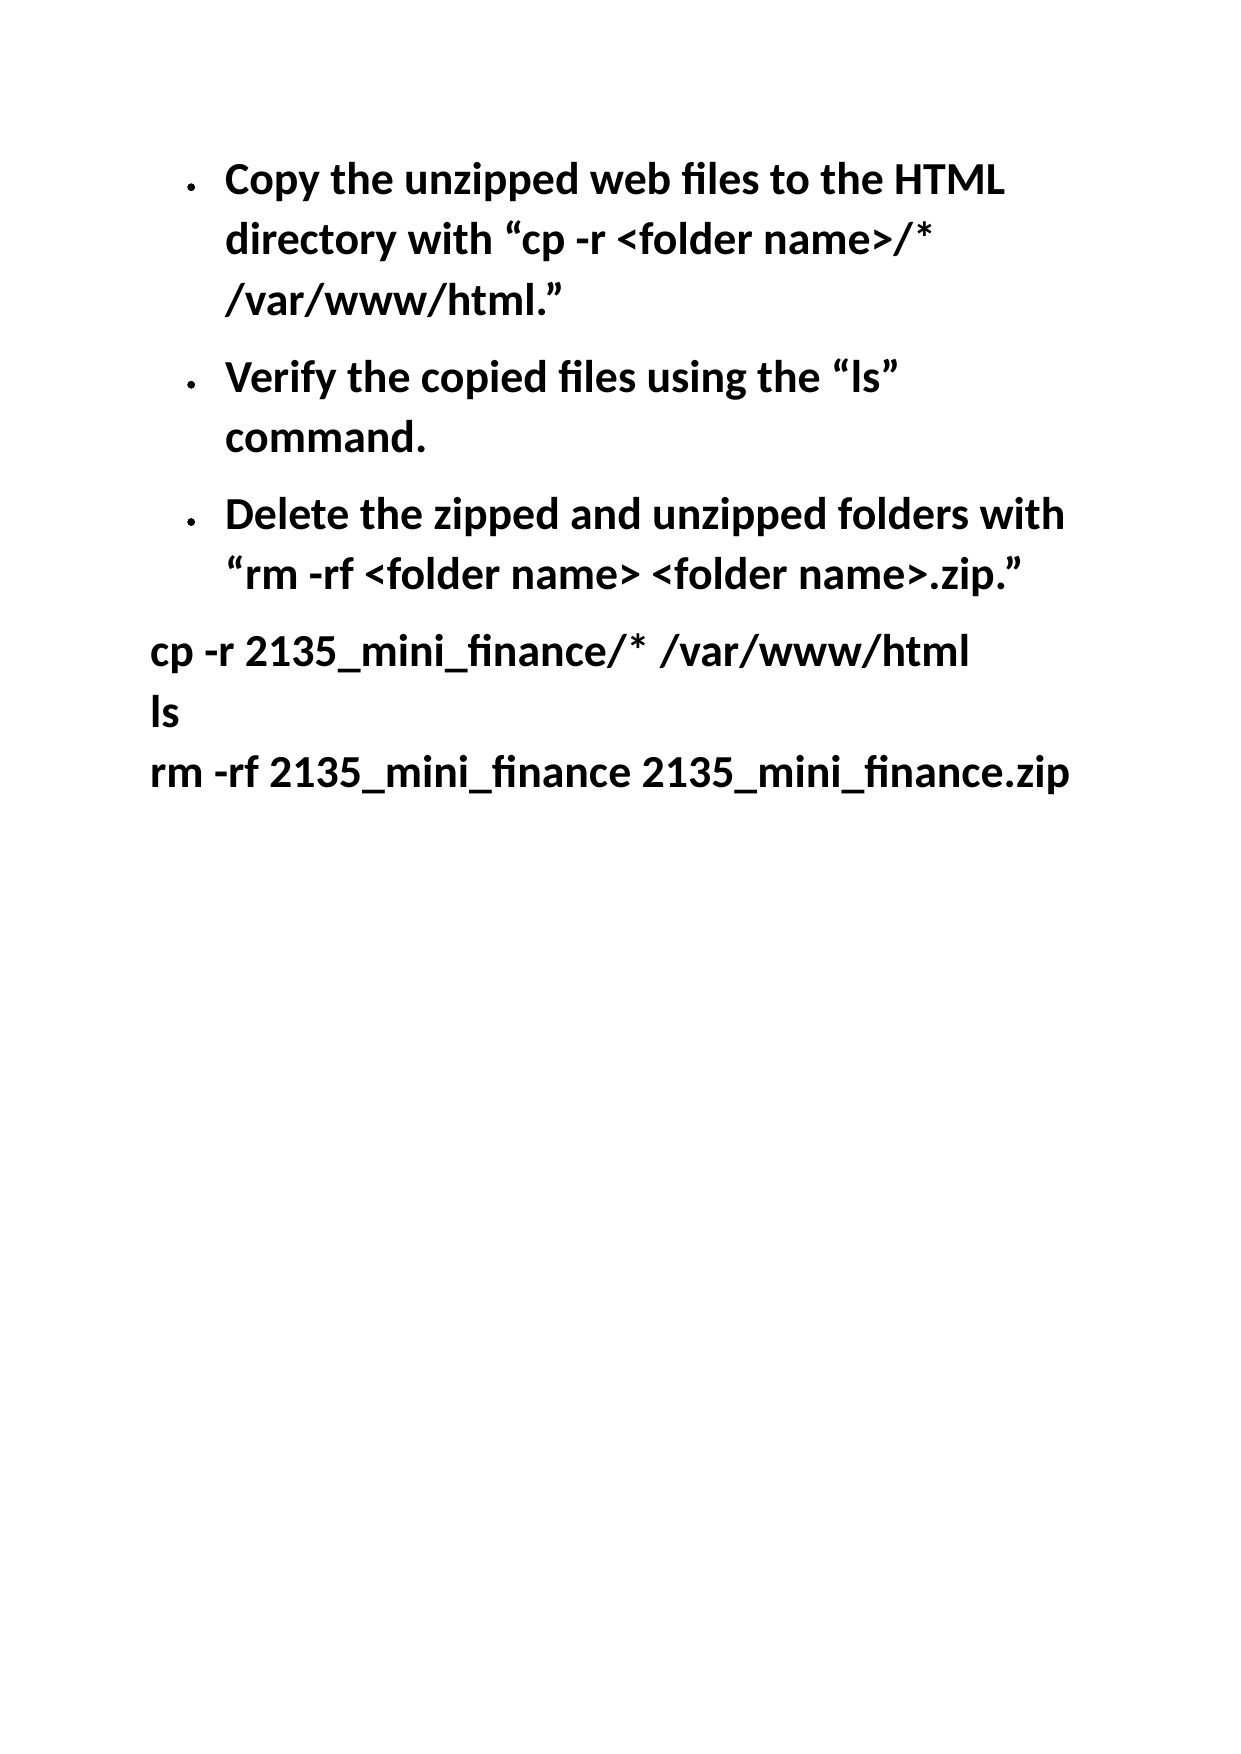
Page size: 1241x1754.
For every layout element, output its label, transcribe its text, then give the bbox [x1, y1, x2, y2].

list Copy the unzipped web files to the HTML directory with “cp -r <folder name>/* /var/www/html.” [187, 150, 1090, 327]
list Verify the copied files using the “ls” command. [187, 348, 1090, 464]
list Delete the zipped and unzipped folders with “rm -rf <folder name> <folder name>.zip.” [187, 485, 1090, 601]
text cp -r 2135_mini_finance/* /var/www/html ls rm -rf 2135_mini_finance 2135_mini_finance.zip [150, 622, 1090, 799]
